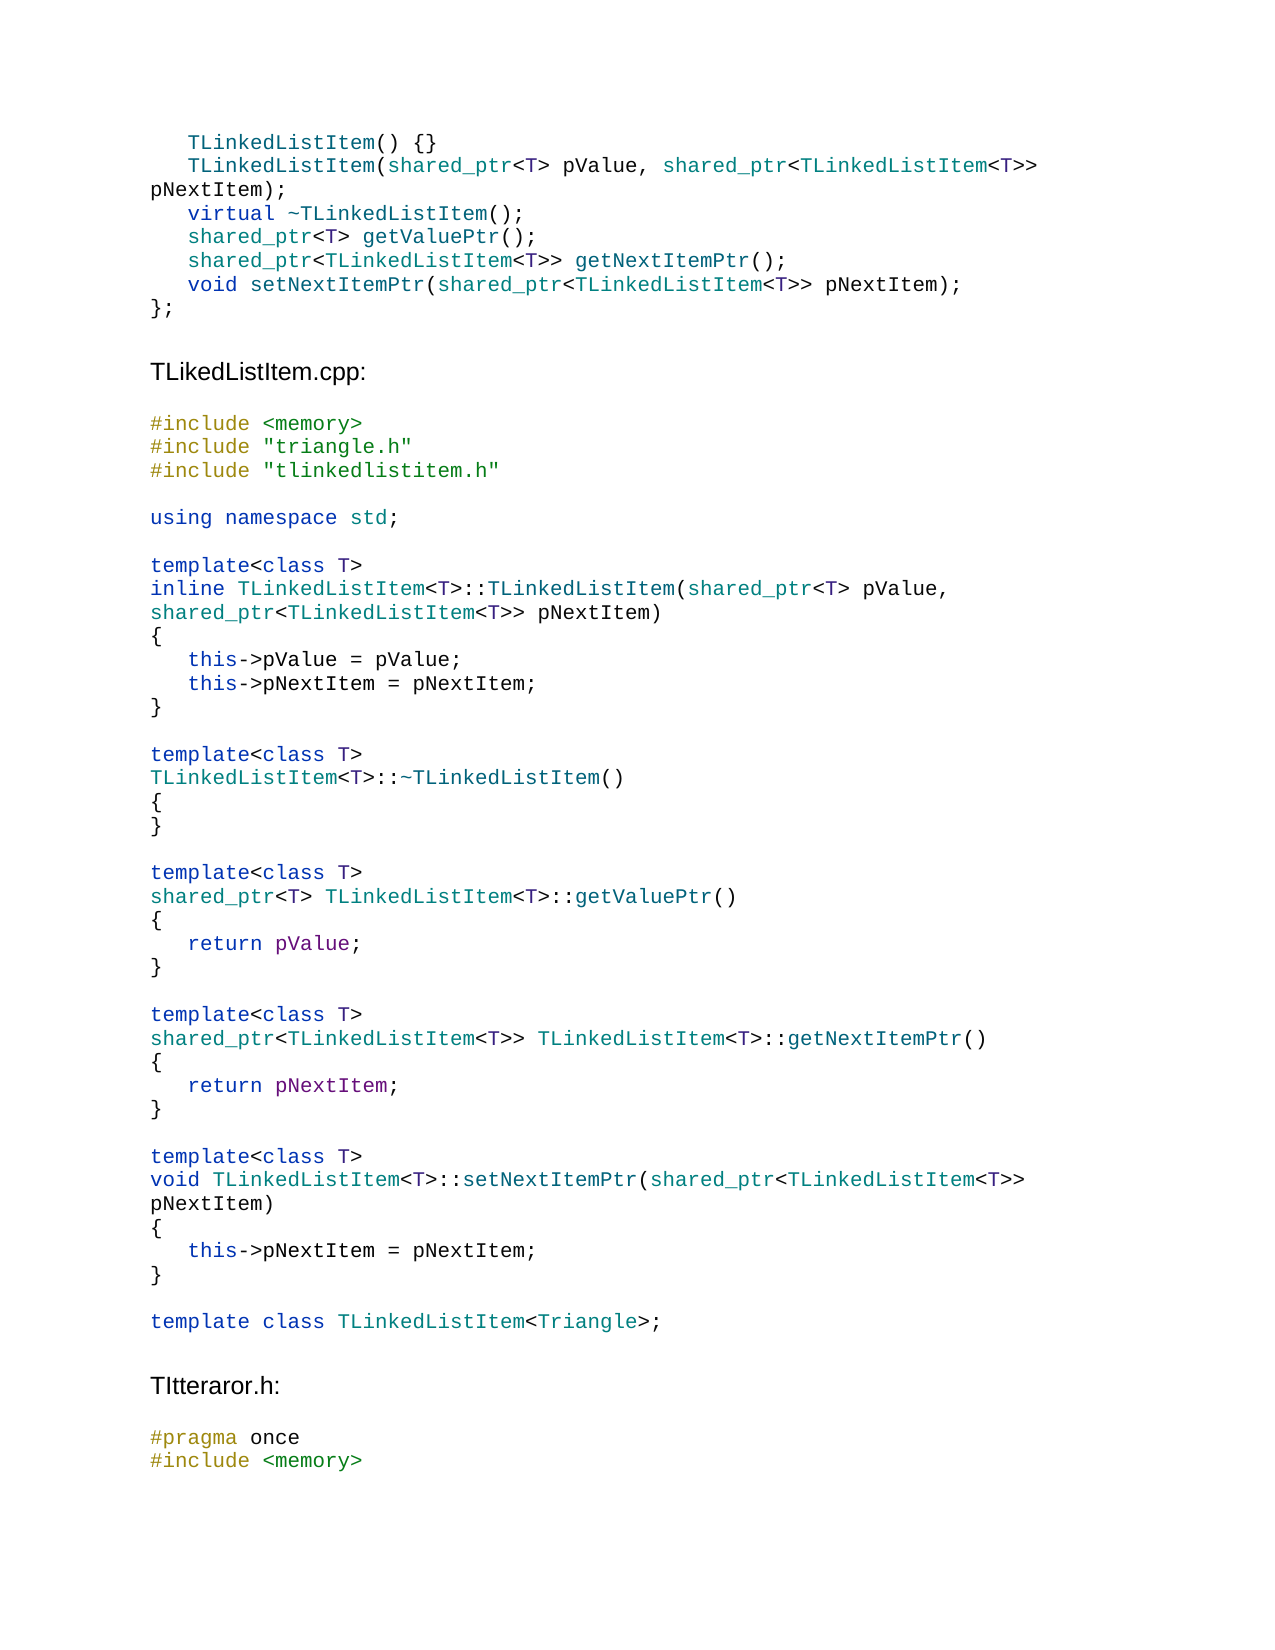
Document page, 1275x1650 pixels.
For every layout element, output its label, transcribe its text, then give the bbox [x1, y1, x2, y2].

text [150, 132, 1143, 368]
text TItteraror.h: [150, 1418, 1143, 1447]
text #include <memory> #include "triangle.h" #include "tlinkedlistitem.h" using namespace std; template<class T> inline TLinkedListItem<T>::TLinkedListItem(shared_ptr<T> pValue, shared_ptr<TLinkedListItem<T>> pNextItem) { this->pValue = pValue; this->pNextItem = pNextItem; } template<class T> TLinkedListItem<T>::~TLinkedListItem() { } template<class T> shared_ptr<T> TLinkedListItem<T>::getValuePtr() { return pValue; } template<class T> shared_ptr<TLinkedListItem<T>> TLinkedListItem<T>::getNextItemPtr() { return pNextItem; } template<class T> void TLinkedListItem<T>::setNextItemPtr(shared_ptr<TLinkedListItem<T>> pNextItem) { this->pNextItem = pNextItem; } template class TLinkedListItem<Triangle>; [150, 460, 1143, 1382]
text TLikedListItem.cpp: [150, 404, 1143, 433]
